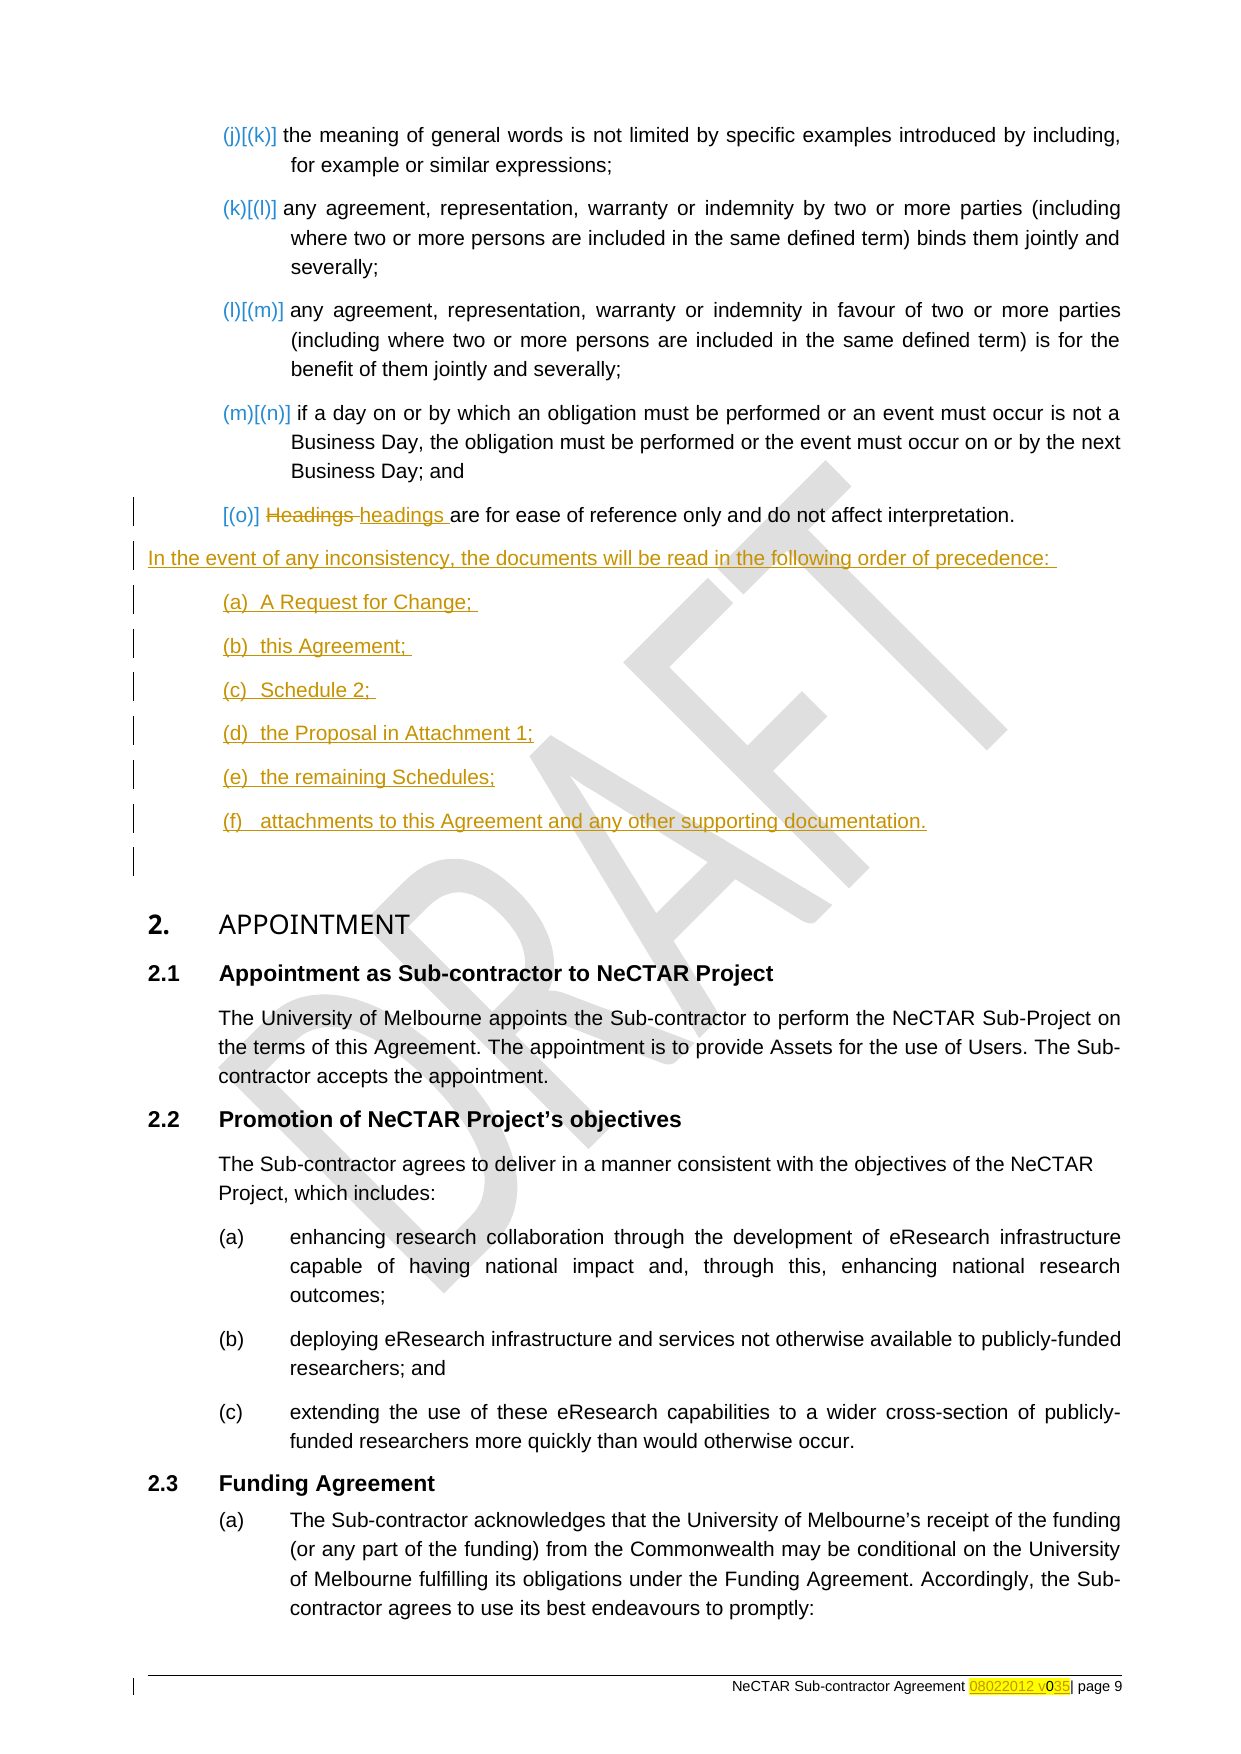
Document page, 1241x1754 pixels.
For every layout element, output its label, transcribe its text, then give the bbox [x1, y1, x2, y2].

text The Sub-contractor agrees to deliver in a manner consistent with the objectives of the NeCTAR Project, which includes: [218, 1147, 1122, 1205]
text deploying eResearch infrastructure and services not otherwise available to publicly-funded researchers; and [218, 1322, 1122, 1380]
text enhancing research collaboration through the development of eResearch infrastructure capable of having national impact and, through this, enhancing national research outcomes; [218, 1219, 1122, 1307]
list (a) The Sub-contractor acknowledges that the University of Melbourne’s receipt of the funding (or any part of the funding) from the Commonwealth may be conditional on the University of Melbourne fulfilling its obligations under the Funding Agreement. Accordingly, the Sub-contractor agrees to use its best endeavours to promptly: [218, 1503, 1122, 1619]
list any agreement, representation, warranty or indemnity by two or more parties (including where two or more persons are included in the same defined term) binds them jointly and severally; [223, 191, 1122, 278]
list the meaning of general words is not limited by specific examples introduced by including, for example or similar expressions; [223, 118, 1122, 176]
text extending the use of these eResearch capabilities to a wider cross-section of publicly-funded researchers more quickly than would otherwise occur. [218, 1394, 1122, 1453]
list if a day on or by which an obligation must be performed or an event must occur is not a Business Day, the obligation must be performed or the event must occur on or by the next Business Day; and [223, 395, 1122, 483]
list Funding Agreement [148, 1467, 1122, 1497]
list are for ease of reference only and do not affect interpretation. [223, 497, 1122, 526]
text APPOINTMENT [148, 906, 1122, 942]
list any agreement, representation, warranty or indemnity in favour of two or more parties (including where two or more persons are included in the same defined term) is for the benefit of them jointly and severally; [223, 293, 1122, 381]
text The University of Melbourne appoints the Sub-contractor to perform the NeCTAR Sub-Project on the terms of this Agreement. The appointment is to provide Assets for the use of Users. The Sub-contractor accepts the appointment. [218, 1001, 1122, 1088]
text 2.2 Promotion of NeCTAR Project’s objectives [148, 1103, 1122, 1132]
text 2.1 Appointment as Sub-contractor to NeCTAR Project [148, 957, 1122, 986]
